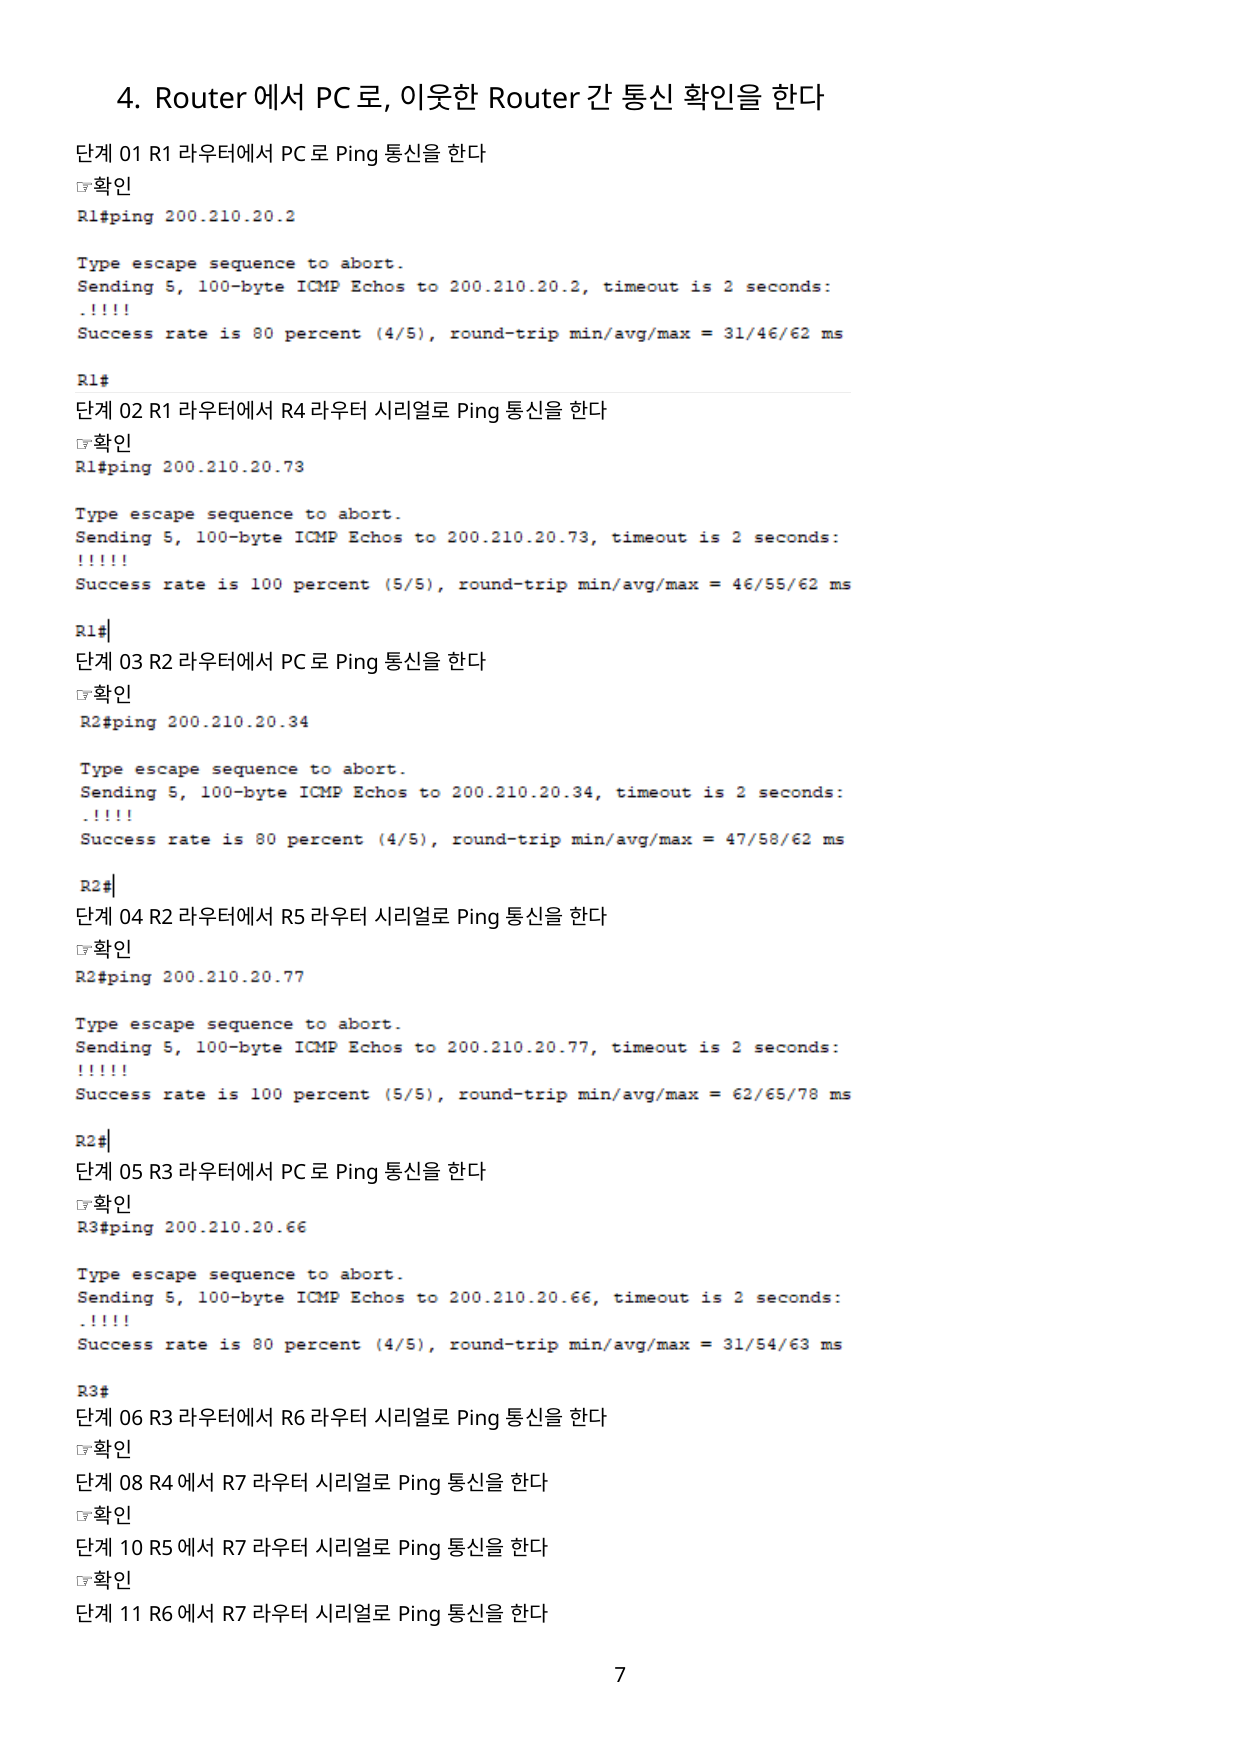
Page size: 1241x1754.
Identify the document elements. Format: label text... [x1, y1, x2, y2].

text 단계 01 R1 라우터에서 PC로 Ping 통신을 한다 [75, 137, 1165, 168]
text 단계 04 R2 라우터에서 R5 라우터 시리얼로 Ping 통신을 한다 [75, 900, 1165, 930]
text 단계 02 R1 라우터에서 R4 라우터 시리얼로 Ping 통신을 한다 [75, 395, 1165, 425]
text ☞확인 [75, 1564, 1165, 1594]
subtitle Router에서 PC로, 이웃한 Router간 통신 확인을 한다 [117, 75, 1165, 117]
text ☞확인 [75, 933, 1165, 963]
text ☞확인 [75, 678, 1165, 708]
text ☞확인 [75, 170, 1165, 200]
text ☞확인 [75, 1433, 1165, 1464]
picture [75, 460, 855, 643]
text 단계 05 R3 라우터에서 PC로 Ping 통신을 한다 [75, 1155, 1165, 1185]
picture [75, 1220, 858, 1399]
picture [75, 965, 855, 1153]
picture [75, 202, 851, 393]
text ☞확인 [75, 427, 1165, 458]
text ☞확인 [75, 1188, 1165, 1218]
picture [75, 710, 858, 898]
text 단계 03 R2 라우터에서 PC로 Ping 통신을 한다 [75, 645, 1165, 675]
text ☞확인 [75, 1499, 1165, 1529]
text 단계 11 R6에서 R7 라우터 시리얼로 Ping 통신을 한다 [75, 1597, 1165, 1627]
text 단계 10 R5에서 R7 라우터 시리얼로 Ping 통신을 한다 [75, 1532, 1165, 1562]
text 단계 08 R4에서 R7 라우터 시리얼로 Ping 통신을 한다 [75, 1466, 1165, 1496]
text 단계 06 R3 라우터에서 R6 라우터 시리얼로 Ping 통신을 한다 [75, 1401, 1165, 1431]
